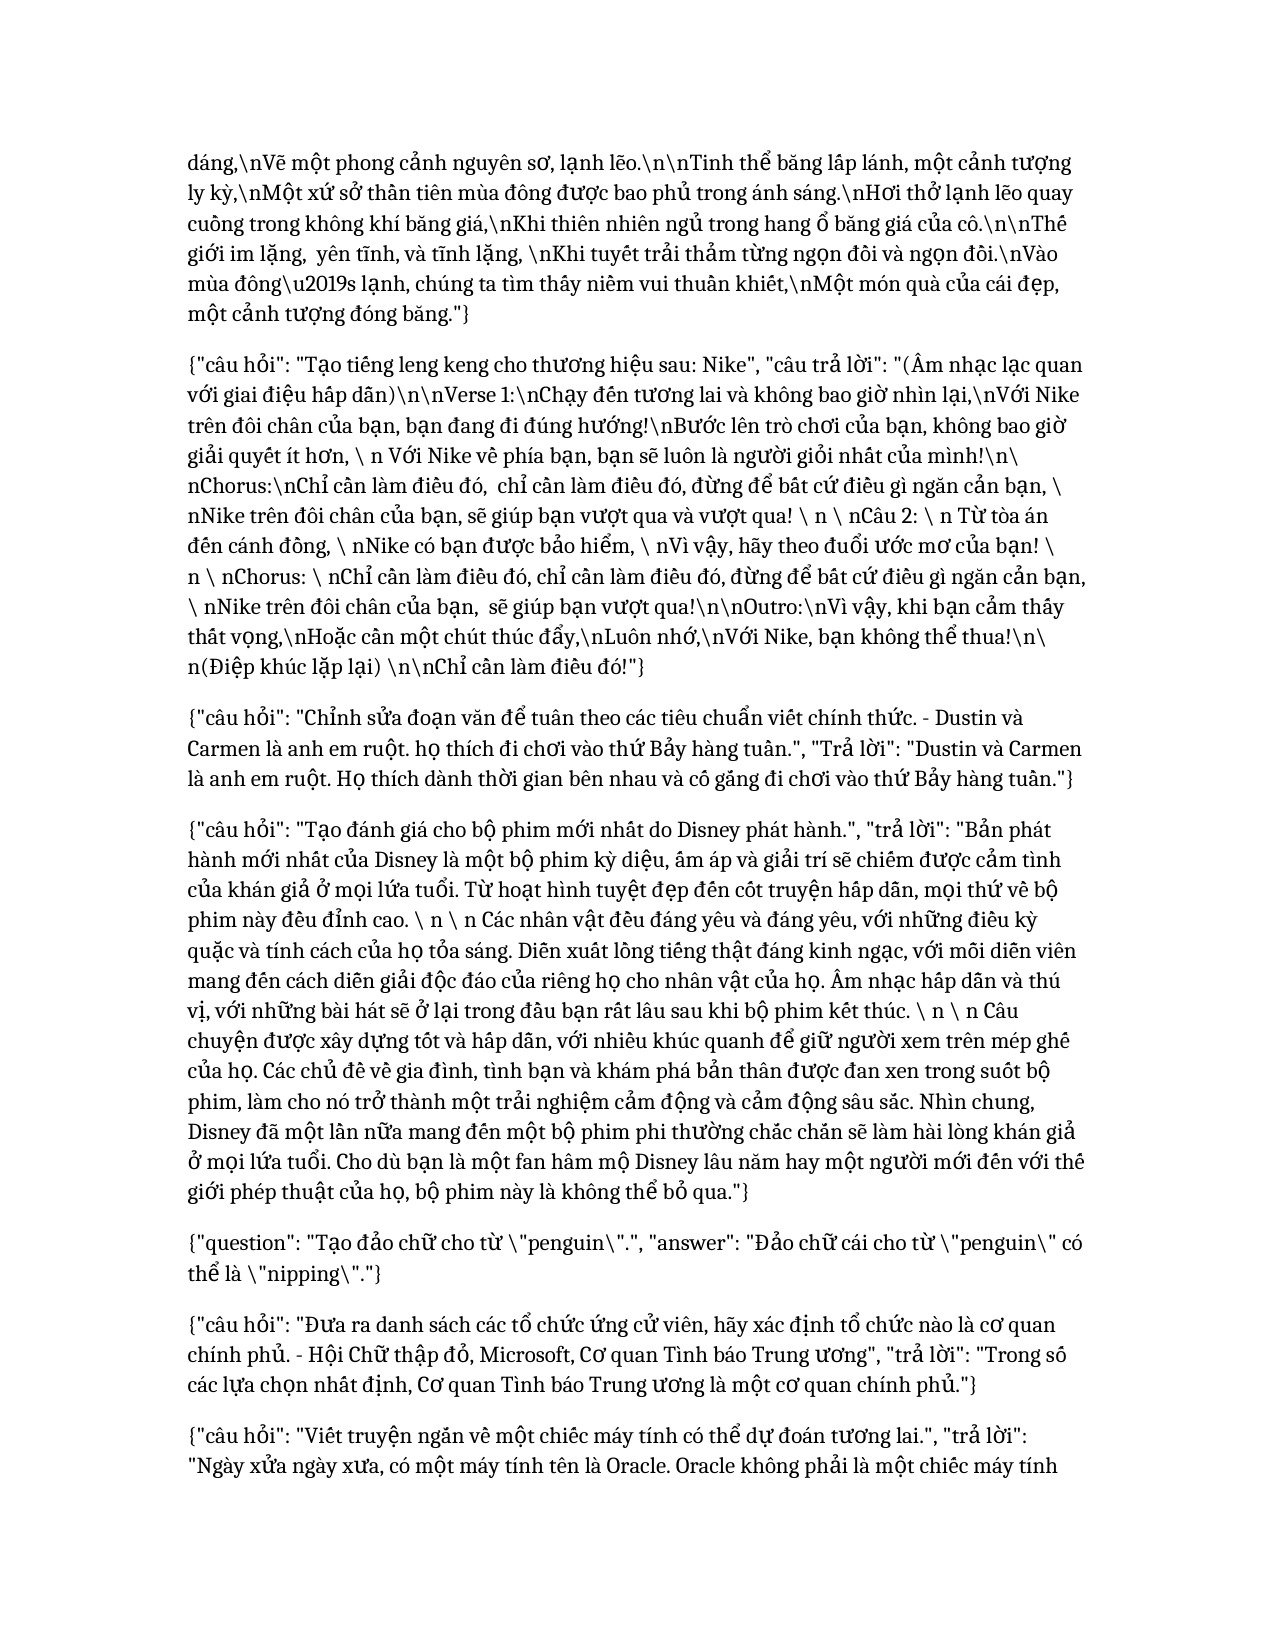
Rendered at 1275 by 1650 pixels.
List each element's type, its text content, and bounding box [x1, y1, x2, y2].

text {"câu hỏi": "Tạo đánh giá cho bộ phim mới nhất do Disney phát hành.", "trả lời": "Bản phát hành mới nhất của Disney là một bộ phim kỳ diệu, ấm áp và giải trí sẽ chiếm được cảm tình của khán giả ở mọi lứa tuổi. Từ hoạt hình tuyệt đẹp đến cốt truyện hấp dẫn, mọi thứ về bộ phim này đều đỉnh cao. \ n \ n Các nhân vật đều đáng yêu và đáng yêu, với những điều kỳ quặc và tính cách của họ tỏa sáng. Diễn xuất lồng tiếng thật đáng kinh ngạc, với mỗi diễn viên mang đến cách diễn giải độc đáo của riêng họ cho nhân vật của họ. Âm nhạc hấp dẫn và thú vị, với những bài hát sẽ ở lại trong đầu bạn rất lâu sau khi bộ phim kết thúc. \ n \ n Câu chuyện được xây dựng tốt và hấp dẫn, với nhiều khúc quanh để giữ người xem trên mép ghế của họ. Các chủ đề về gia đình, tình bạn và khám phá bản thân được đan xen trong suốt bộ phim, làm cho nó trở thành một trải nghiệm cảm động và cảm động sâu sắc. Nhìn chung, Disney đã một lần nữa mang đến một bộ phim phi thường chắc chắn sẽ làm hài lòng khán giả ở mọi lứa tuổi. Cho dù bạn là một fan hâm mộ Disney lâu năm hay một người mới đến với thế giới phép thuật của họ, bộ phim này là không thể bỏ qua."} [187, 817, 1087, 1206]
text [187, 150, 1087, 327]
text {"câu hỏi": "Đưa ra danh sách các tổ chức ứng cử viên, hãy xác định tổ chức nào là cơ quan chính phủ. - Hội Chữ thập đỏ, Microsoft, Cơ quan Tình báo Trung ương", "trả lời": "Trong số các lựa chọn nhất định, Cơ quan Tình báo Trung ương là một cơ quan chính phủ."} [187, 1311, 1087, 1398]
text {"câu hỏi": "Chỉnh sửa đoạn văn để tuân theo các tiêu chuẩn viết chính thức. - Dustin và Carmen là anh em ruột. họ thích đi chơi vào thứ Bảy hàng tuần.", "Trả lời": "Dustin và Carmen là anh em ruột. Họ thích dành thời gian bên nhau và cố gắng đi chơi vào thứ Bảy hàng tuần."} [187, 705, 1087, 792]
text {"câu hỏi": "Tạo tiếng leng keng cho thương hiệu sau: Nike", "câu trả lời": "(Âm nhạc lạc quan với giai điệu hấp dẫn)\n\nVerse 1:\nChạy đến tương lai và không bao giờ nhìn lại,\nVới Nike trên đôi chân của bạn, bạn đang đi đúng hướng!\nBước lên trò chơi của bạn, không bao giờ giải quyết ít hơn, \ n Với Nike về phía bạn, bạn sẽ luôn là người giỏi nhất của mình!\n\nChorus:\nChỉ cần làm điều đó, chỉ cần làm điều đó, đừng để bất cứ điều gì ngăn cản bạn, \ nNike trên đôi chân của bạn, sẽ giúp bạn vượt qua và vượt qua! \ n \ nCâu 2: \ n Từ tòa án đến cánh đồng, \ nNike có bạn được bảo hiểm, \ nVì vậy, hãy theo đuổi ước mơ của bạn! \ n \ nChorus: \ nChỉ cần làm điều đó, chỉ cần làm điều đó, đừng để bất cứ điều gì ngăn cản bạn, \ nNike trên đôi chân của bạn, sẽ giúp bạn vượt qua!\n\nOutro:\nVì vậy, khi bạn cảm thấy thất vọng,\nHoặc cần một chút thúc đẩy,\nLuôn nhớ,\nVới Nike, bạn không thể thua!\n\n(Điệp khúc lặp lại) \n\nChỉ cần làm điều đó!"} [187, 352, 1087, 681]
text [187, 1423, 1087, 1479]
text {"question": "Tạo đảo chữ cho từ \"penguin\".", "answer": "Đảo chữ cái cho từ \"penguin\" có thể là \"nipping\"."} [187, 1230, 1087, 1287]
